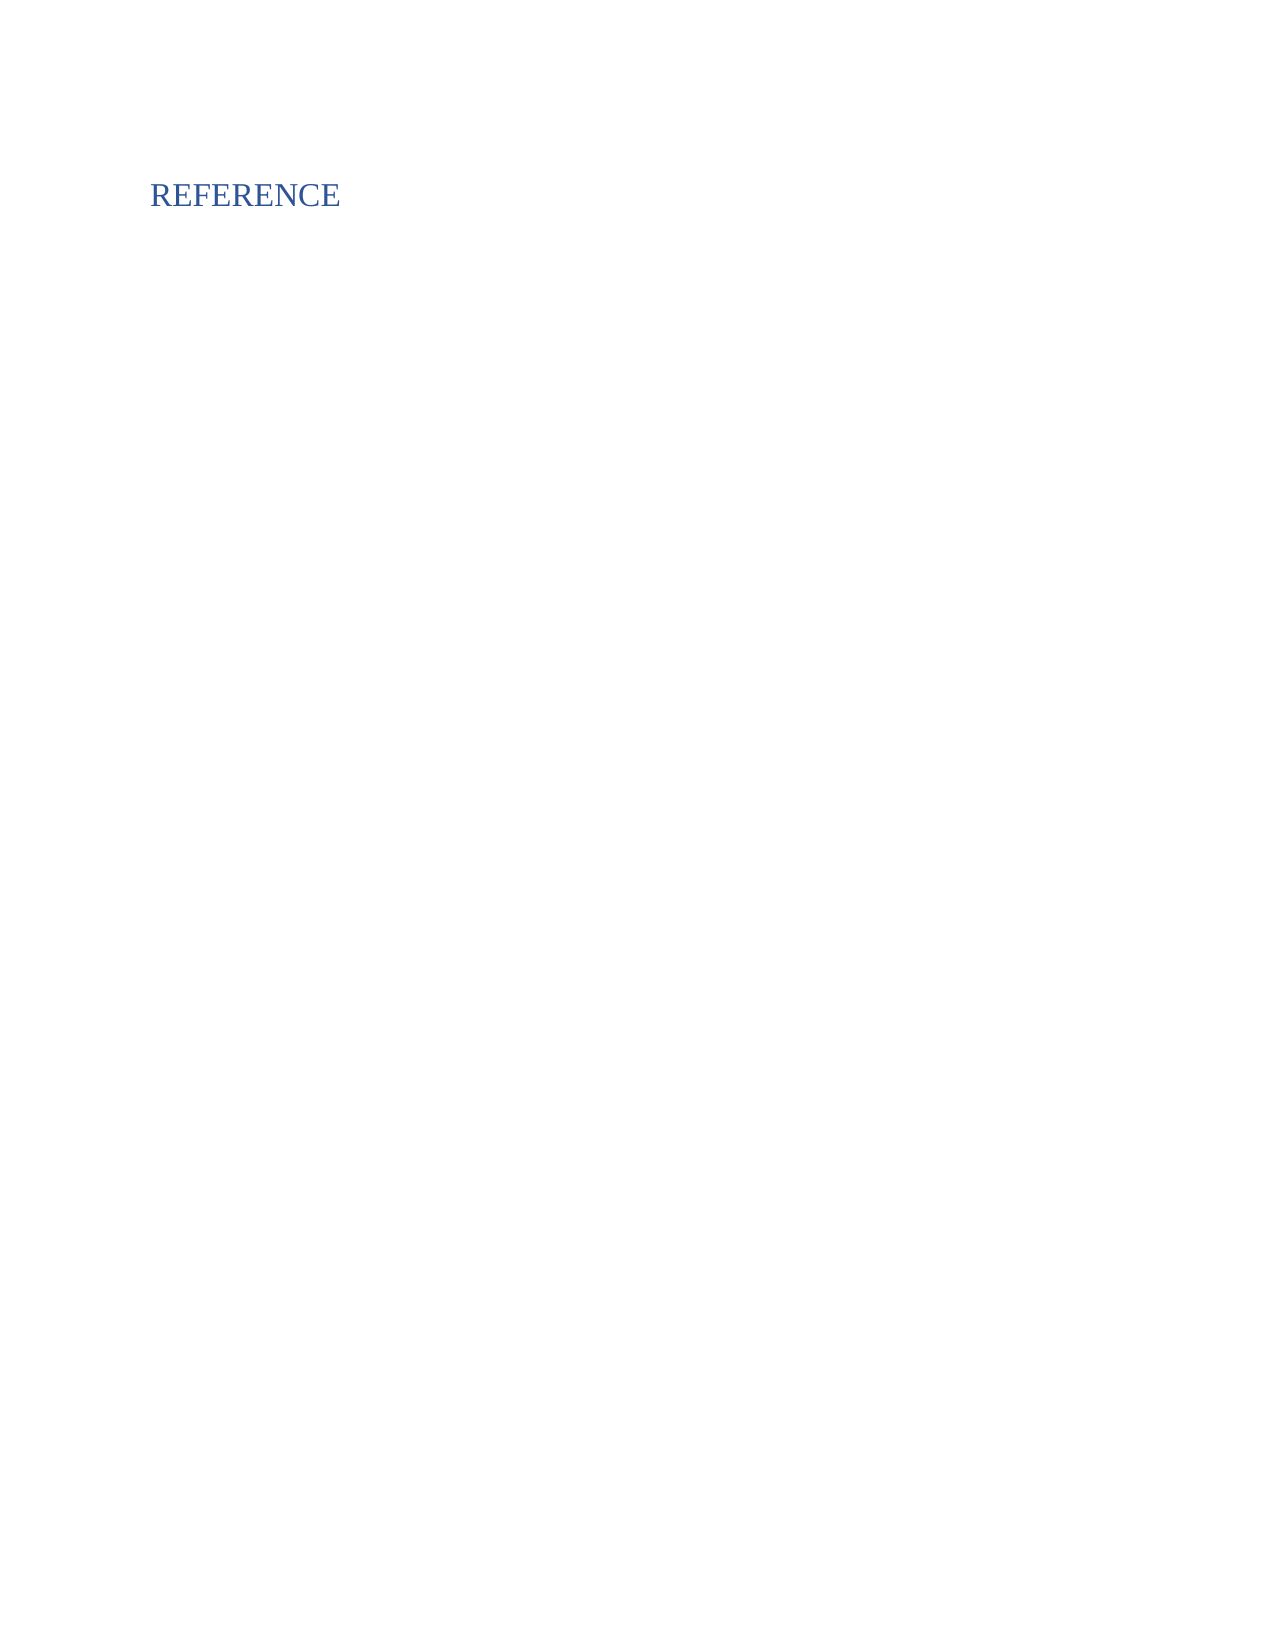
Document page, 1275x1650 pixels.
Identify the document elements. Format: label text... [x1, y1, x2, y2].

subtitle REFERENCE [150, 175, 1125, 213]
